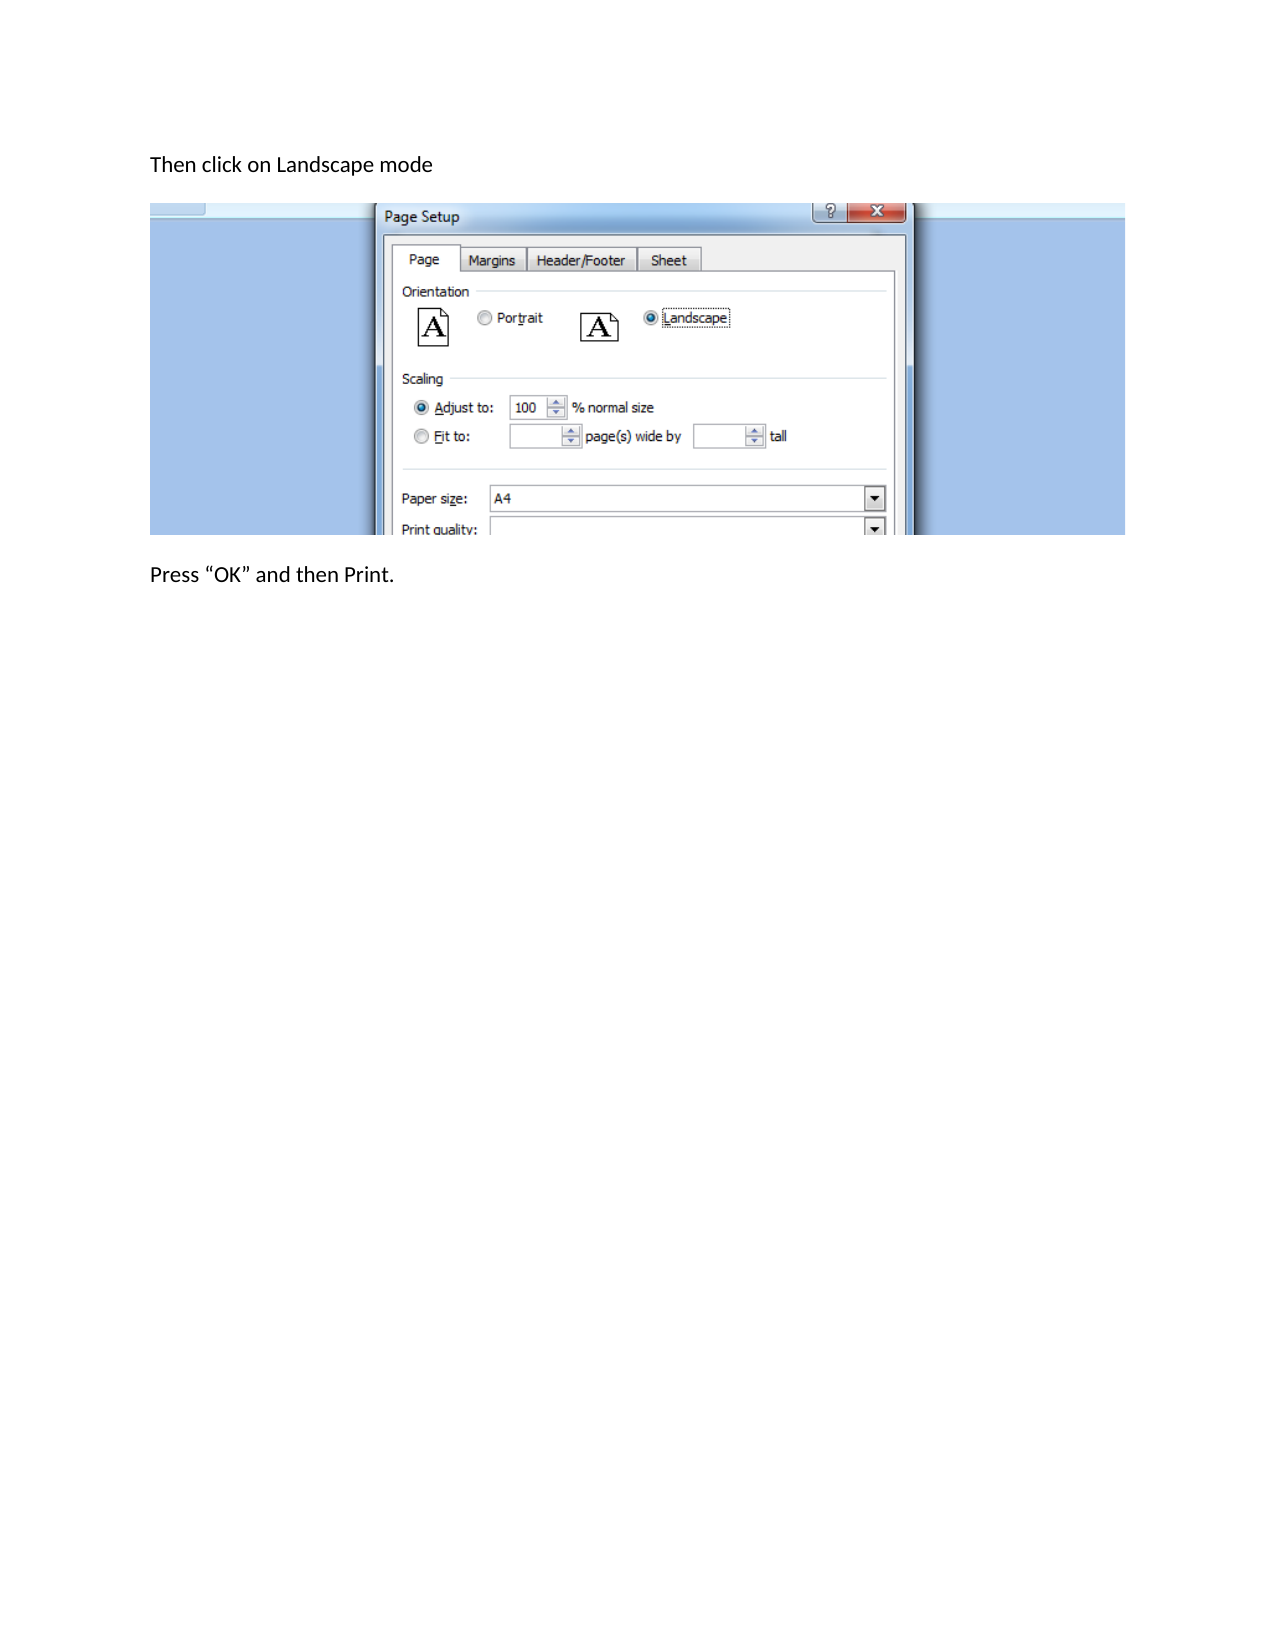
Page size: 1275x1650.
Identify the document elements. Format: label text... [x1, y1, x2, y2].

picture [150, 203, 1125, 535]
text Then click on Landscape mode [150, 150, 1125, 178]
text Press “OK” and then Print. [150, 560, 1125, 588]
